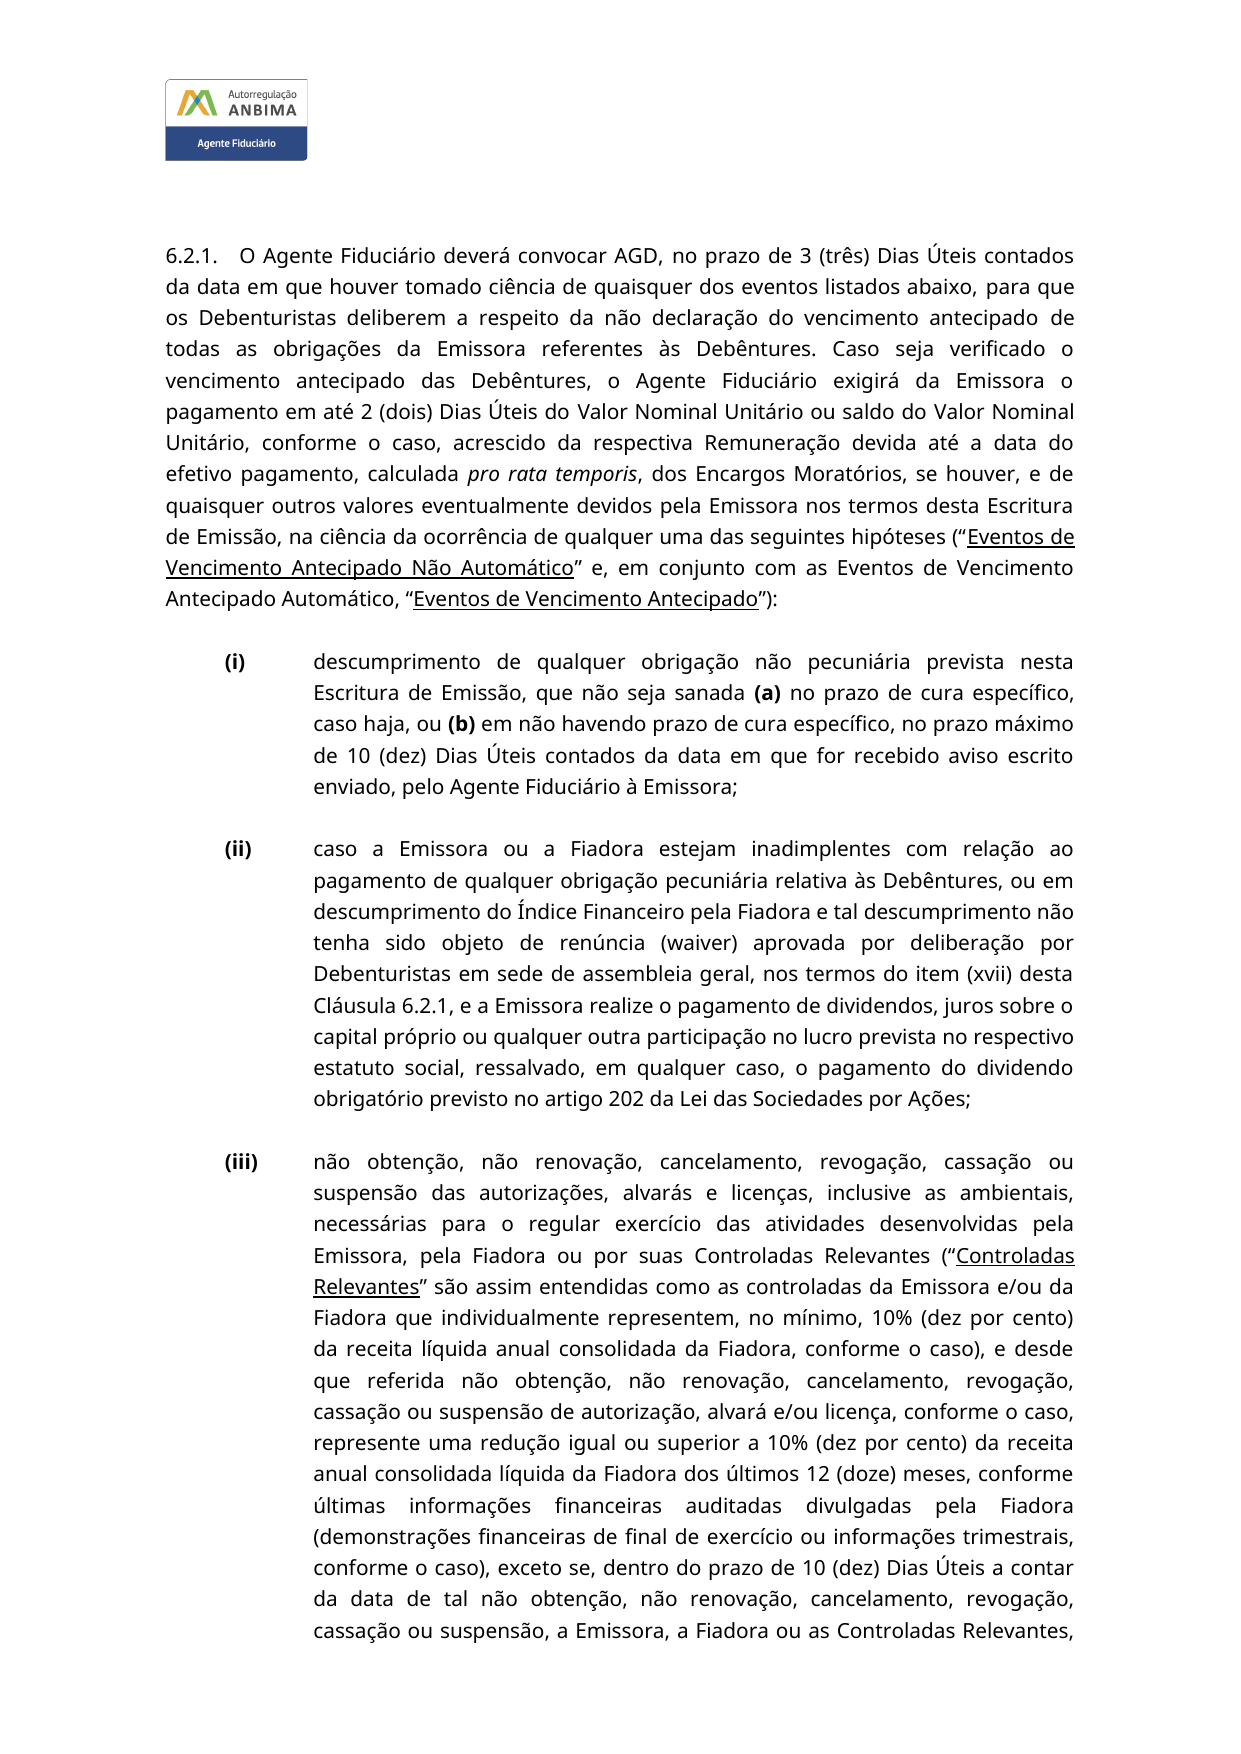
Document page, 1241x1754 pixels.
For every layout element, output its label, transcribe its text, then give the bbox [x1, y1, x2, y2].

list O Agente Fiduciário deverá convocar AGD, no prazo de 3 (três) Dias Úteis contados da data em que houver tomado ciência de quaisquer dos eventos listados abaixo, para que os Debenturistas deliberem a respeito da não declaração do vencimento antecipado de todas as obrigações da Emissora referentes às Debêntures. Caso seja verificado o vencimento antecipado das Debêntures, o Agente Fiduciário exigirá da Emissora o pagamento em até 2 (dois) Dias Úteis do Valor Nominal Unitário ou saldo do Valor Nominal Unitário, conforme o caso, acrescido da respectiva Remuneração devida até a data do efetivo pagamento, calculada pro rata temporis, dos Encargos Moratórios, se houver, e de quaisquer outros valores eventualmente devidos pela Emissora nos termos desta Escritura de Emissão, na ciência da ocorrência de qualquer uma das seguintes hipóteses (“Eventos de Vencimento Antecipado Não Automático” e, em conjunto com as Eventos de Vencimento Antecipado Automático, “Eventos de Vencimento Antecipado”): [165, 238, 1075, 613]
list caso a Emissora ou a Fiadora estejam inadimplentes com relação ao pagamento de qualquer obrigação pecuniária relativa às Debêntures, ou em descumprimento do Índice Financeiro pela Fiadora e tal descumprimento não tenha sido objeto de renúncia (waiver) aprovada por deliberação por Debenturistas em sede de assembleia geral, nos termos do item (xvii) desta Cláusula 6.2.1, e a Emissora realize o pagamento de dividendos, juros sobre o capital próprio ou qualquer outra participação no lucro prevista no respectivo estatuto social, ressalvado, em qualquer caso, o pagamento do dividendo obrigatório previsto no artigo 202 da Lei das Sociedades por Ações; [224, 832, 1075, 1113]
list descumprimento de qualquer obrigação não pecuniária prevista nesta Escritura de Emissão, que não seja sanada (a) no prazo de cura específico, caso haja, ou (b) em não havendo prazo de cura específico, no prazo máximo de 10 (dez) Dias Úteis contados da data em que for recebido aviso escrito enviado, pelo Agente Fiduciário à Emissora; [224, 644, 1075, 801]
picture [165, 79, 308, 161]
